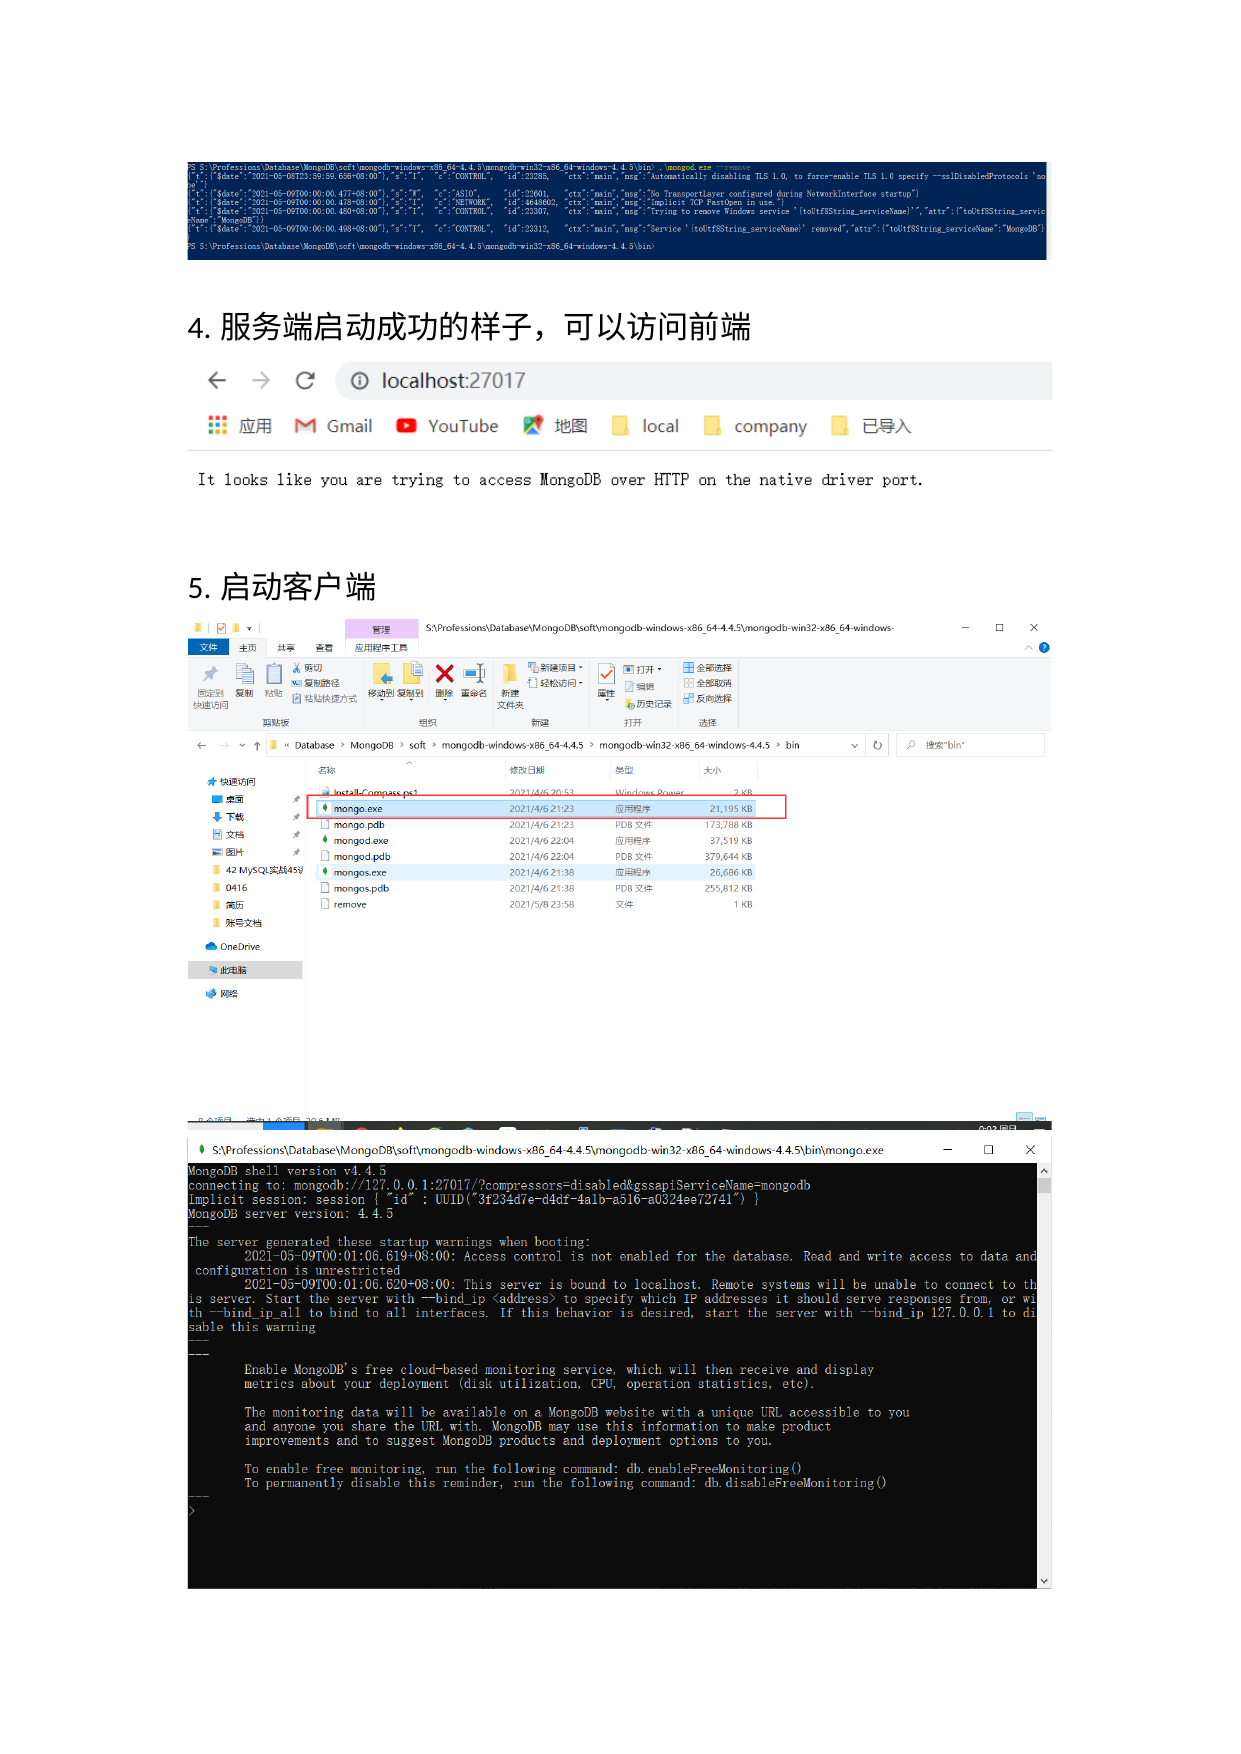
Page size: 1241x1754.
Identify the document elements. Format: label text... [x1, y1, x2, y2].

picture [187, 617, 1052, 1130]
list 服务端启动成功的样子，可以访问前端 [187, 292, 1053, 357]
picture [187, 162, 1052, 260]
picture [187, 357, 1053, 537]
picture [187, 1137, 1052, 1589]
list 启动客户端 [187, 552, 1053, 617]
